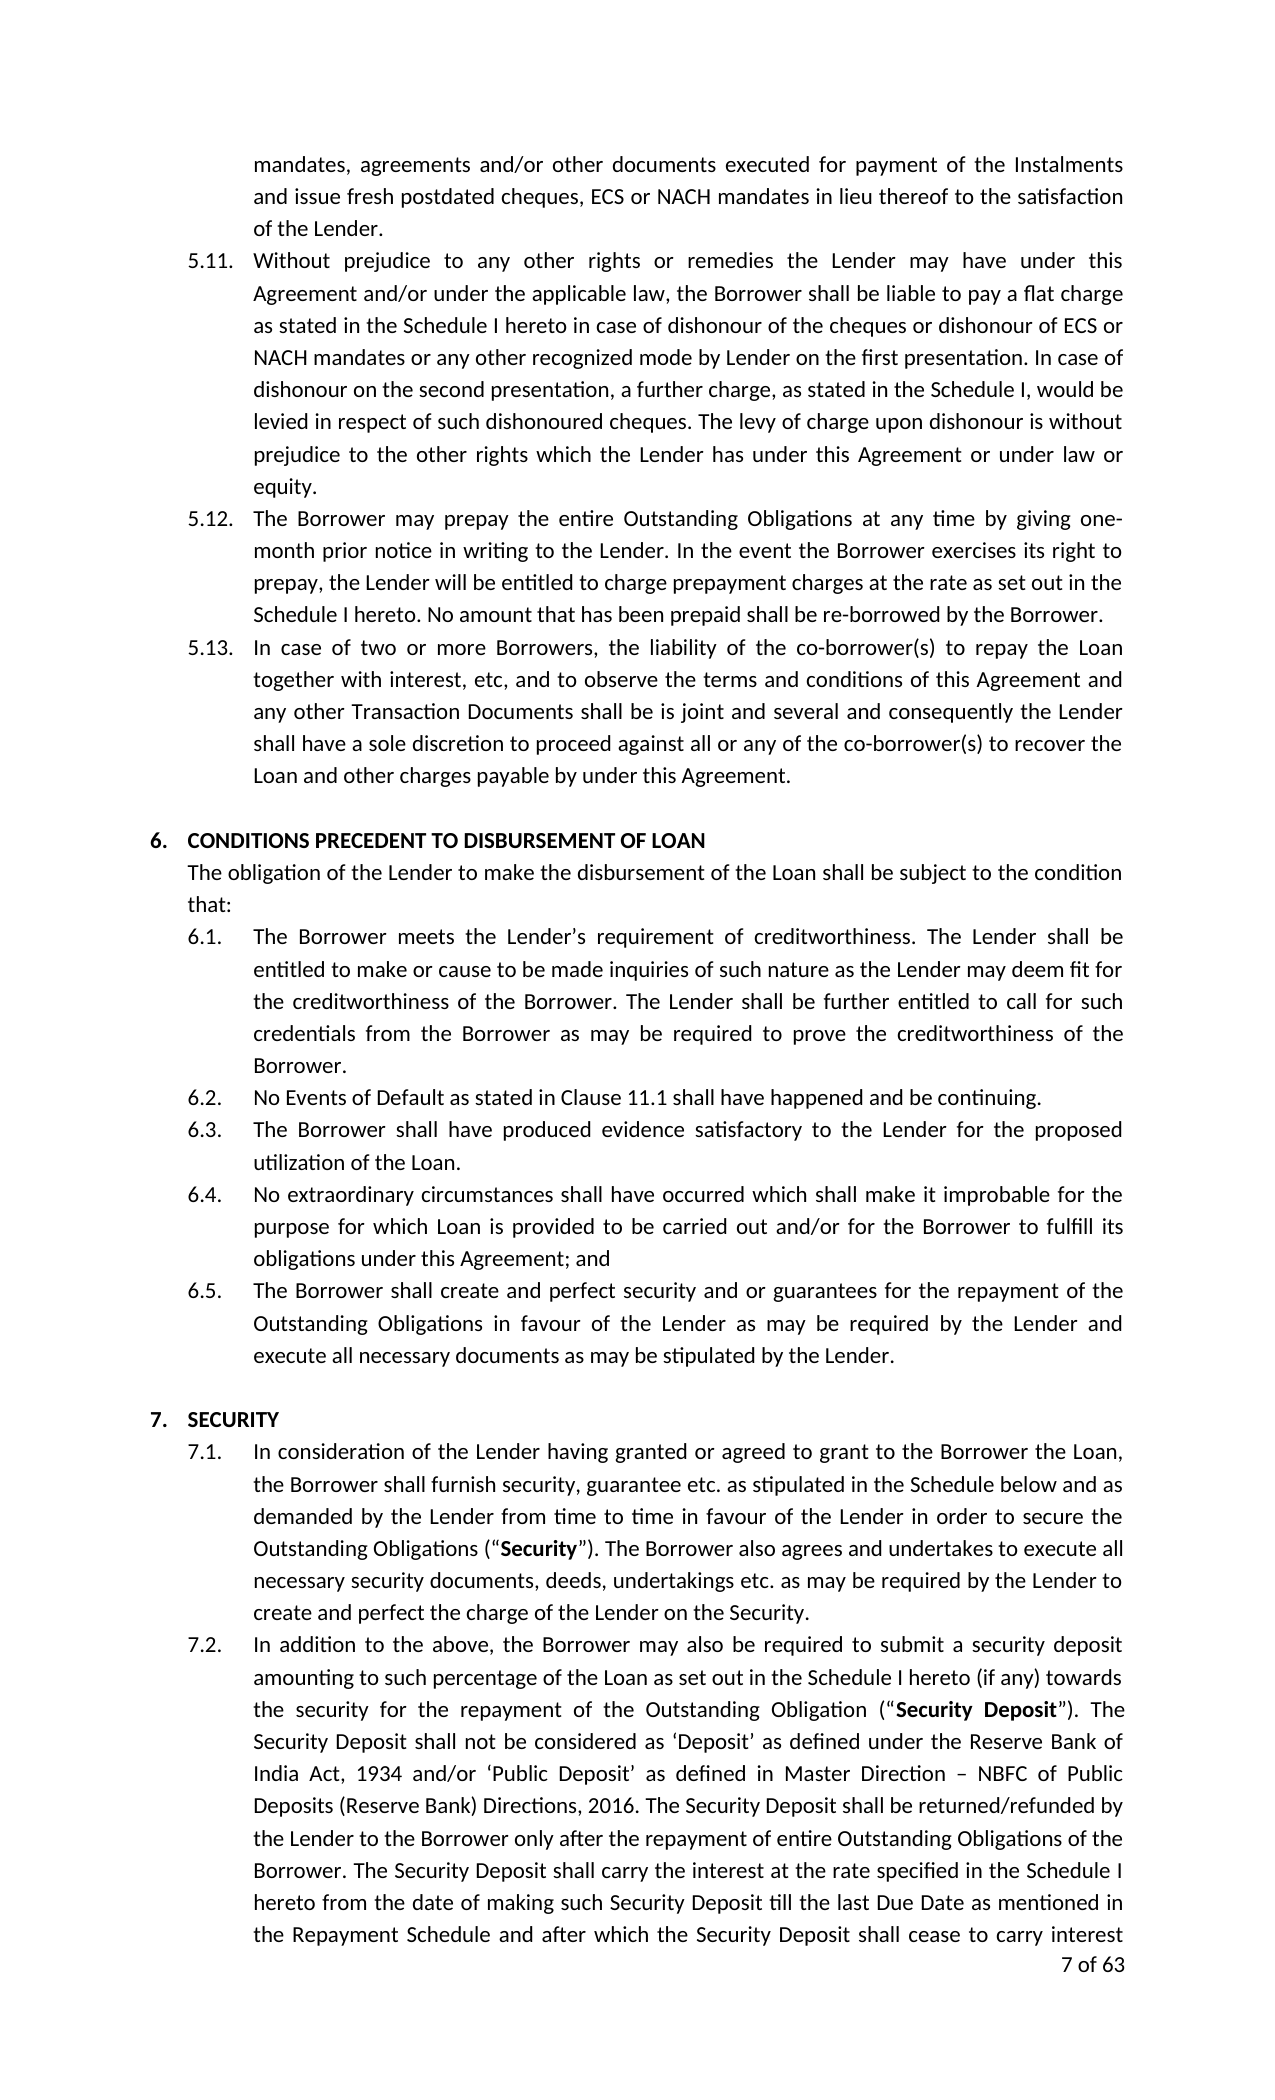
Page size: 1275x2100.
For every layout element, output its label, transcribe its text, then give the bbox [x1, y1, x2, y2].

list In consideration of the Lender having granted or agreed to grant to the Borrower the Loan, the Borrower shall furnish security, guarantee etc. as stipulated in the Schedule below and as demanded by the Lender from time to time in favour of the Lender in order to secure the Outstanding Obligations (“Security”). The Borrower also agrees and undertakes to execute all necessary security documents, deeds, undertakings etc. as may be required by the Lender to create and perfect the charge of the Lender on the Security. [187, 1437, 1125, 1626]
list The Borrower may prepay the entire Outstanding Obligations at any time by giving one-month prior notice in writing to the Lender. In the event the Borrower exercises its right to prepay, the Lender will be entitled to charge prepayment charges at the rate as set out in the Schedule I hereto. No amount that has been prepaid shall be re-borrowed by the Borrower. [187, 504, 1125, 629]
list No extraordinary circumstances shall have occurred which shall make it improbable for the purpose for which Loan is provided to be carried out and/or for the Borrower to fulfill its obligations under this Agreement; and [187, 1180, 1125, 1272]
list The Borrower shall create and perfect security and or guarantees for the repayment of the Outstanding Obligations in favour of the Lender as may be required by the Lender and execute all necessary documents as may be stipulated by the Lender. [187, 1277, 1125, 1369]
list Without prejudice to any other rights or remedies the Lender may have under this Agreement and/or under the applicable law, the Borrower shall be liable to pay a flat charge as stated in the Schedule I hereto in case of dishonour of the cheques or dishonour of ECS or NACH mandates or any other recognized mode by Lender on the first presentation. In case of dishonour on the second presentation, a further charge, as stated in the Schedule I, would be levied in respect of such dishonoured cheques. The levy of charge upon dishonour is without prejudice to the other rights which the Lender has under this Agreement or under law or equity. [187, 247, 1125, 500]
list In case of two or more Borrowers, the liability of the co-borrower(s) to repay the Loan together with interest, etc, and to observe the terms and conditions of this Agreement and any other Transaction Documents shall be is joint and several and consequently the Lender shall have a sole discretion to proceed against all or any of the co-borrower(s) to recover the Loan and other charges payable by under this Agreement. [187, 633, 1125, 789]
list The Borrower shall have produced evidence satisfactory to the Lender for the proposed utilization of the Loan. [187, 1116, 1125, 1176]
list SECURITY [150, 1405, 1125, 1433]
text The obligation of the Lender to make the disbursement of the Loan shall be subject to the condition that: [187, 858, 1125, 918]
list No Events of Default as stated in Clause 11.1 shall have happened and be continuing. [187, 1083, 1125, 1111]
list CONDITIONS PRECEDENT TO DISBURSEMENT OF LOAN [150, 826, 1125, 854]
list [187, 150, 1125, 242]
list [187, 1631, 1125, 1948]
list The Borrower meets the Lender’s requirement of creditworthiness. The Lender shall be entitled to make or cause to be made inquiries of such nature as the Lender may deem fit for the creditworthiness of the Borrower. The Lender shall be further entitled to call for such credentials from the Borrower as may be required to prove the creditworthiness of the Borrower. [187, 922, 1125, 1079]
